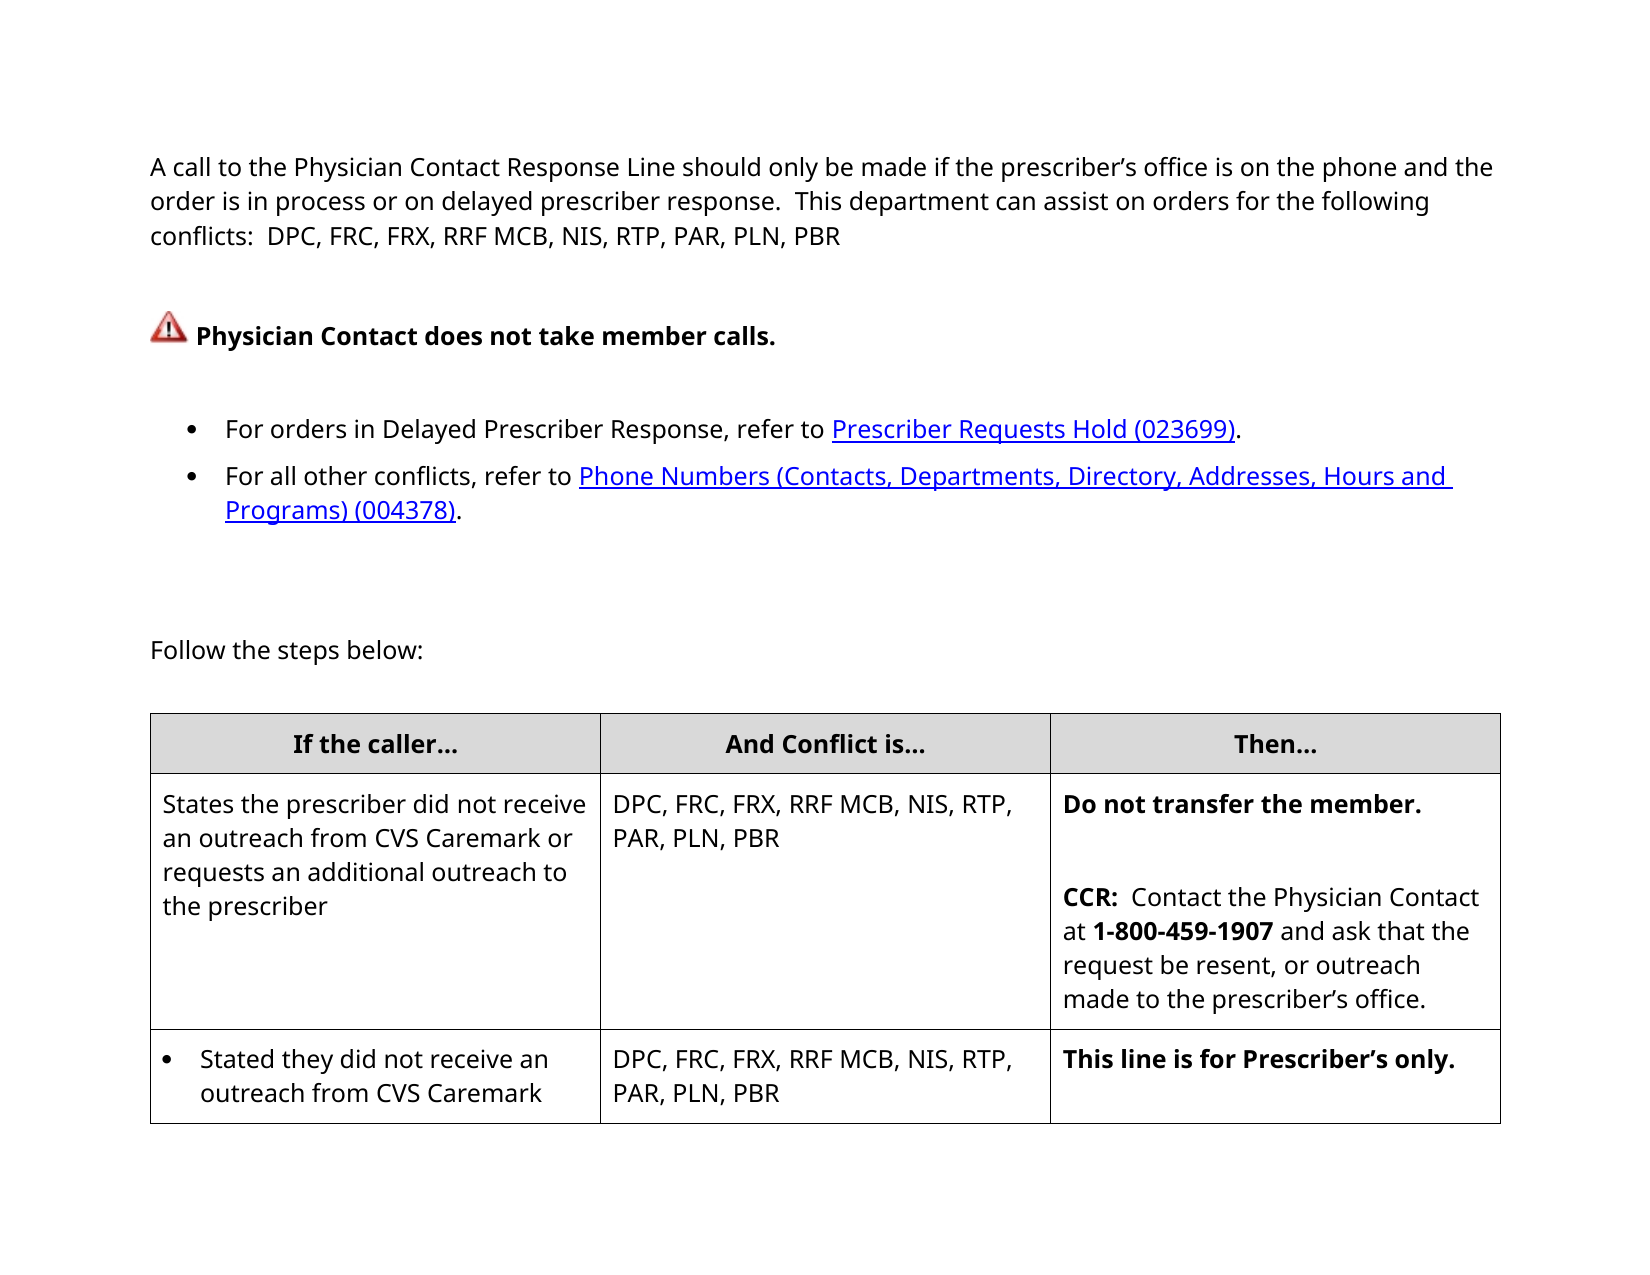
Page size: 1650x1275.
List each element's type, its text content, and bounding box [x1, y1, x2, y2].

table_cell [151, 1030, 600, 1123]
picture [150, 311, 189, 346]
table_cell States the prescriber did not receive an outreach from CVS Caremark or requests an additional outreach to the prescriber [151, 774, 600, 1028]
text Follow the steps below: [150, 632, 1500, 666]
table_header And Conflict is… [601, 714, 1050, 773]
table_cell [601, 1030, 1050, 1123]
list For orders in Delayed Prescriber Response, refer to Prescriber Requests Hold (023699). [187, 412, 1500, 446]
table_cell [1051, 1030, 1500, 1123]
table_cell Do not transfer the member. CCR: Contact the Physician Contact at 1-800-459-1907 and ask that the request be resent, or outreach made to the prescriber’s office. [1051, 774, 1500, 1028]
text Physician Contact does not take member calls. [150, 311, 1500, 353]
table_header Then… [1051, 714, 1500, 773]
list For all other conflicts, refer to Phone Numbers (Contacts, Departments, Directory, Addresses, Hours and Programs) (004378). [187, 458, 1500, 527]
text A call to the Physician Contact Response Line should only be made if the prescriber’s office is on the phone and the order is in process or on delayed prescriber response. This department can assist on orders for the following conflicts: DPC, FRC, FRX, RRF MCB, NIS, RTP, PAR, PLN, PBR [150, 150, 1500, 252]
table_cell DPC, FRC, FRX, RRF MCB, NIS, RTP, PAR, PLN, PBR [601, 774, 1050, 1028]
table_header If the caller… [151, 714, 600, 773]
